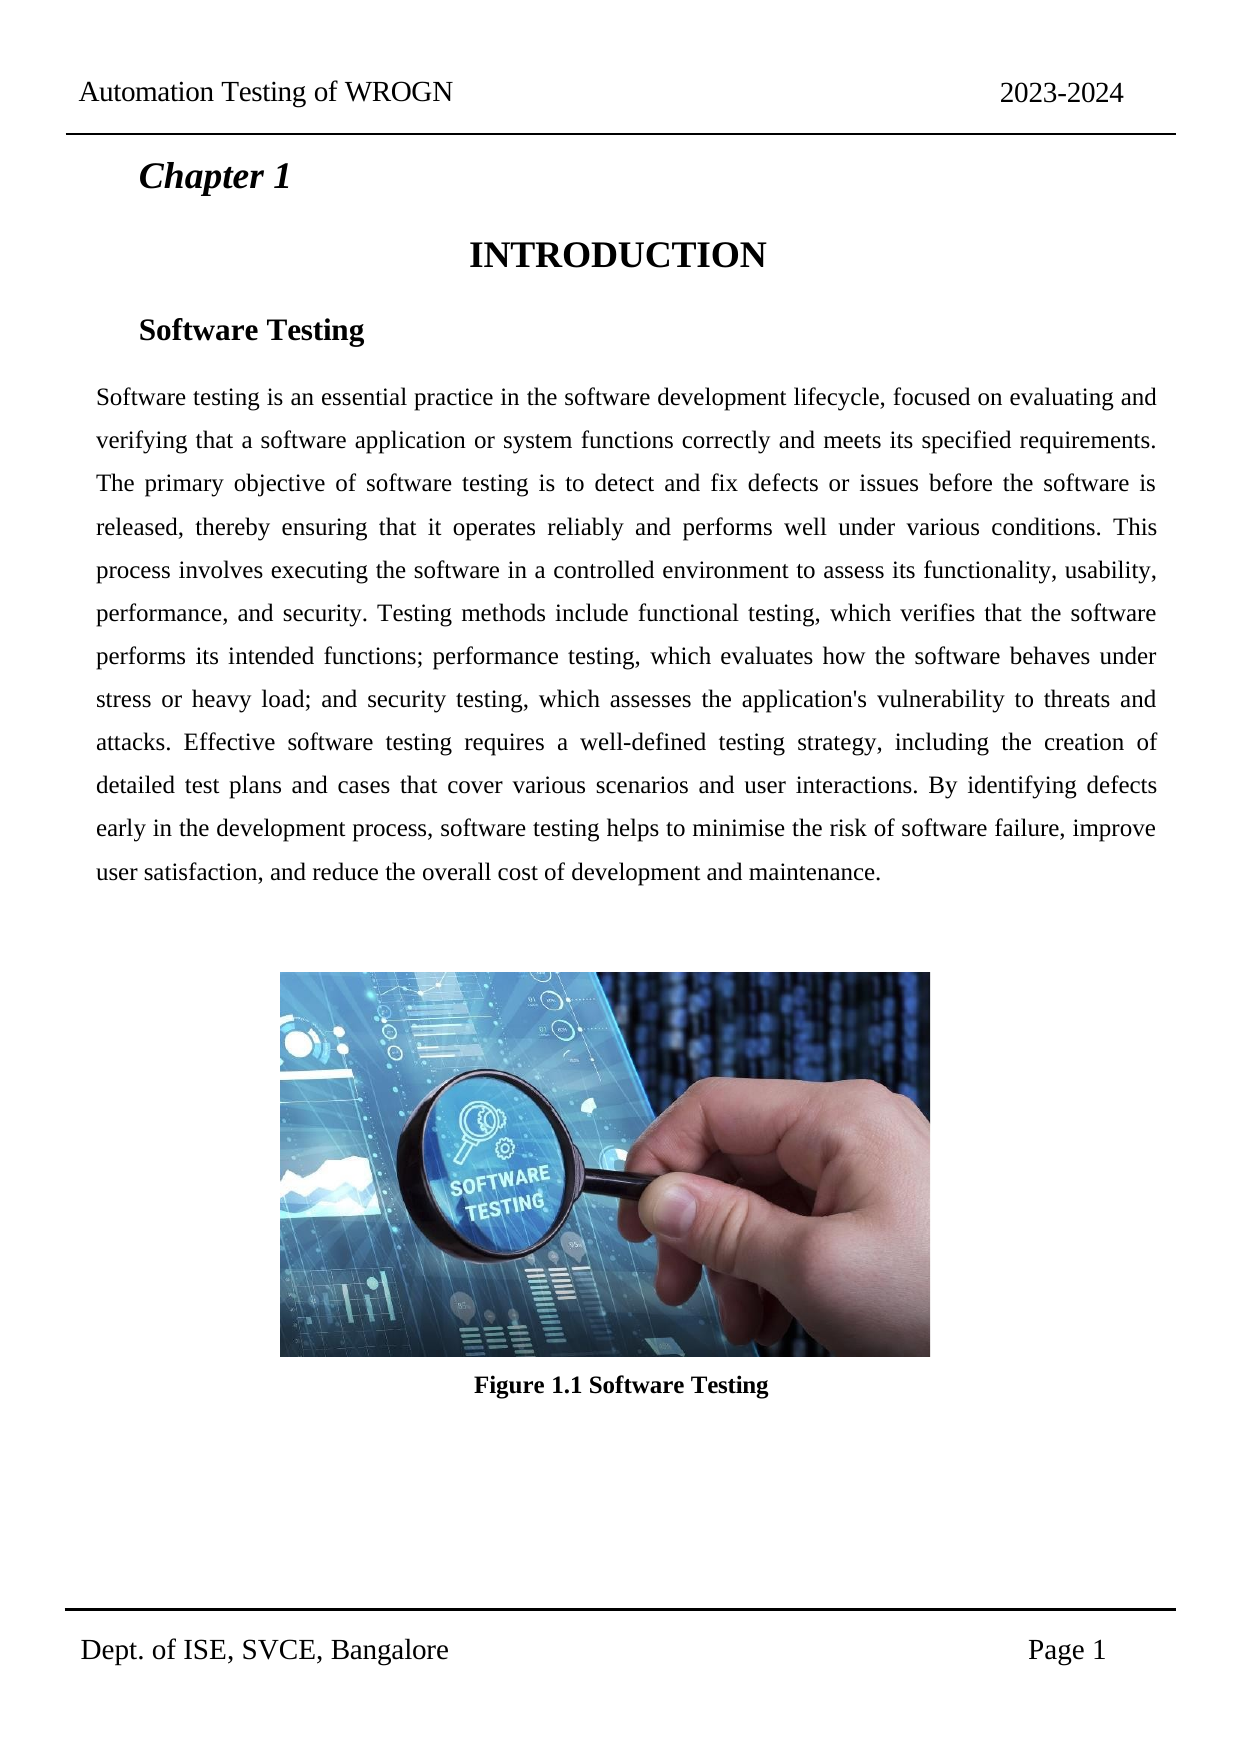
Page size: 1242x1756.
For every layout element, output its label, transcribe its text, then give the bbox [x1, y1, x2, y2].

subtitle INTRODUCTION [131, 232, 1105, 275]
subtitle Software testing is an essential practice in the software development lifecycle, focused on evaluating and verifying that a software application or system functions correctly and meets its specified requirements. The primary objective of software testing is to detect and fix defects or issues before the software is released, thereby ensuring that it operates reliably and performs well under various conditions. This process involves executing the software in a controlled environment to assess its functionality, usability, performance, and security. Testing methods include functional testing, which verifies that the software performs its intended functions; performance testing, which evaluates how the software behaves under stress or heavy load; and security testing, which assesses the application's vulnerability to threats and attacks. Effective software testing requires a well-defined testing strategy, including the creation of detailed test plans and cases that cover various scenarios and user interactions. By identifying defects early in the development process, software testing helps to minimise the risk of software failure, improve user satisfaction, and reduce the overall cost of development and maintenance. [96, 382, 1158, 885]
text Chapter 1 [139, 153, 1158, 196]
text Figure 1.1 Software Testing [131, 978, 1111, 1399]
picture [280, 972, 930, 978]
subtitle Software Testing [139, 311, 1158, 347]
